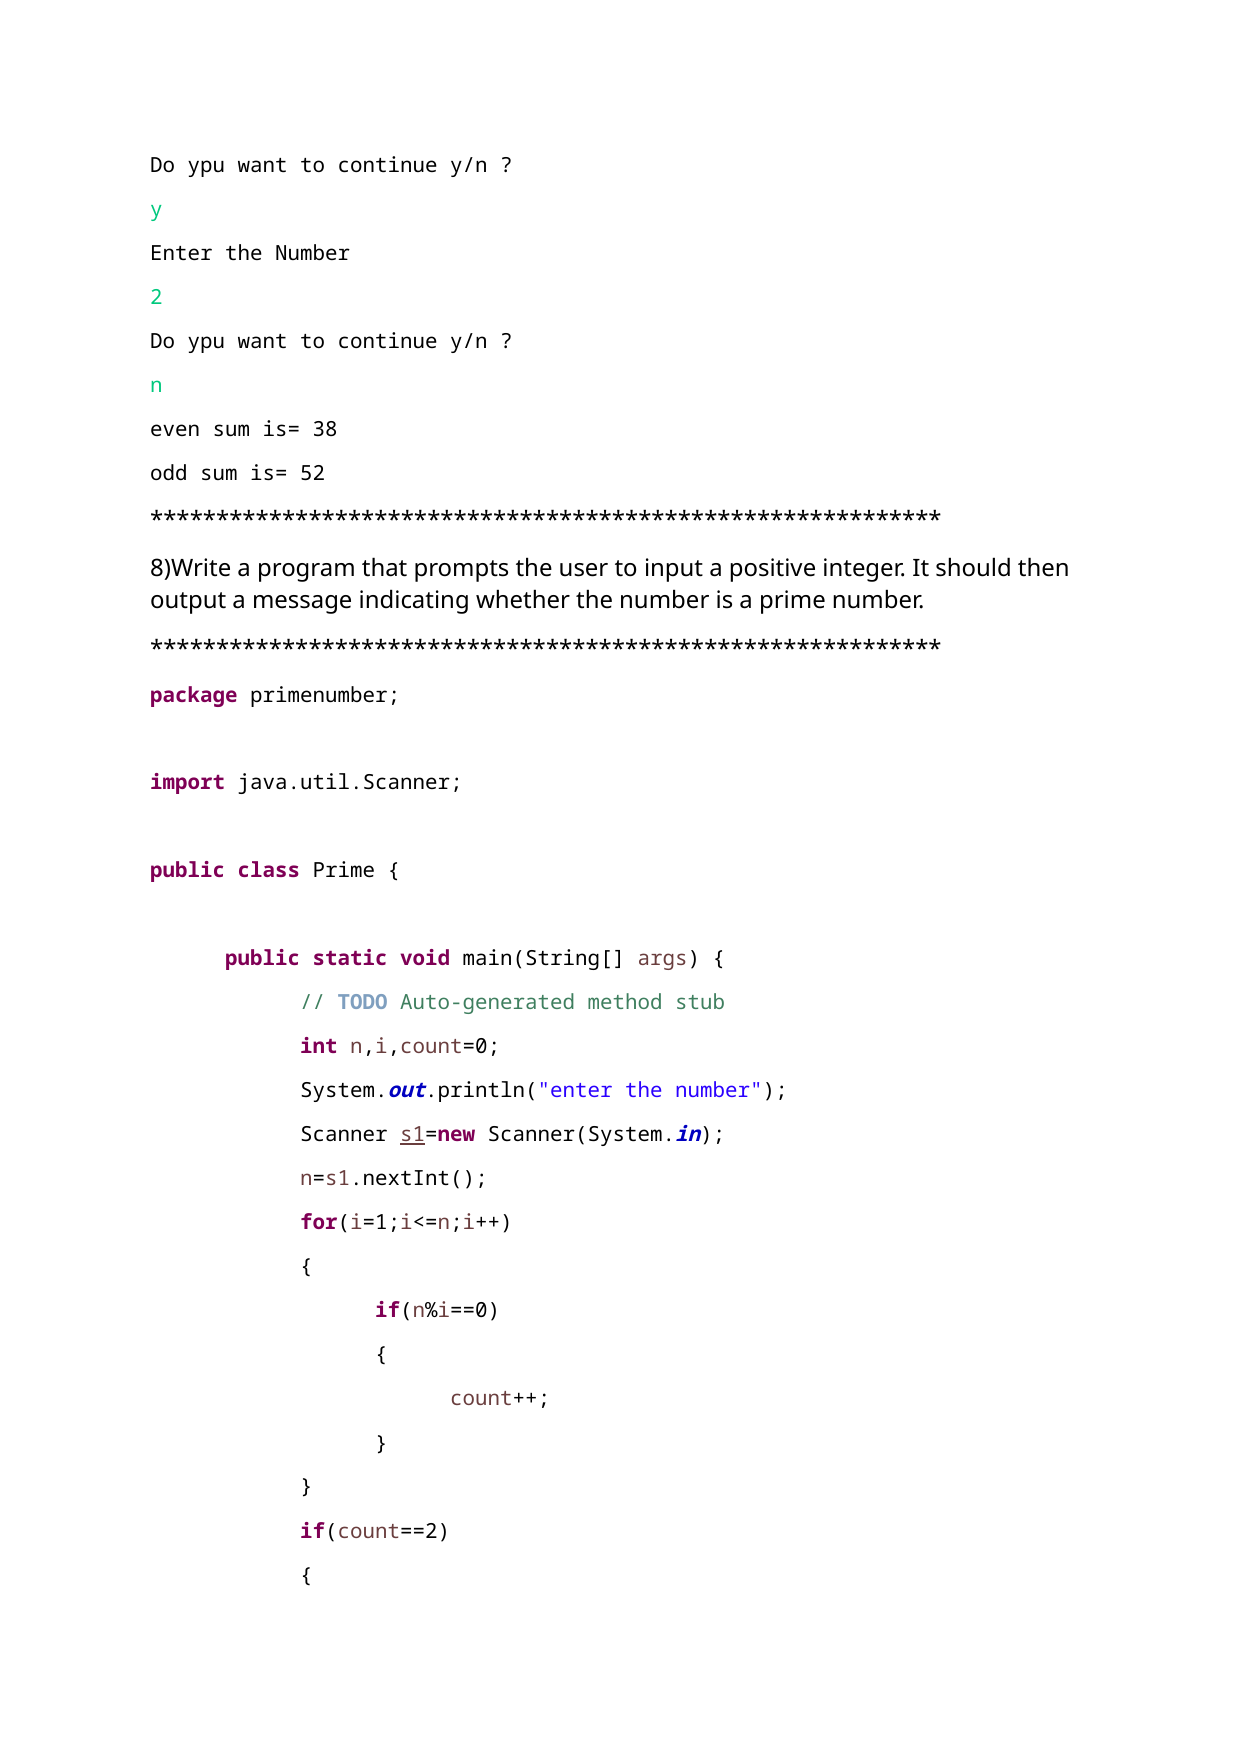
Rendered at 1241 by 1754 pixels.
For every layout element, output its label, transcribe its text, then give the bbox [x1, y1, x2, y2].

text for(i=1;i<=n;i++) [150, 1207, 1090, 1236]
text System.out.println("enter the number"); [150, 1075, 1090, 1103]
text y [150, 194, 1090, 222]
text 2 [150, 282, 1090, 311]
text package primenumber; [150, 680, 1090, 708]
text } [150, 1472, 1090, 1500]
text { [150, 1251, 1090, 1280]
text { [150, 1339, 1090, 1368]
text Enter the Number [150, 238, 1090, 267]
text even sum is= 38 [150, 414, 1090, 443]
text ************************************************************ [150, 632, 1090, 664]
text Do ypu want to continue y/n ? [150, 326, 1090, 355]
text int n,i,count=0; [150, 1031, 1090, 1059]
text import java.util.Scanner; [150, 767, 1090, 796]
text if(n%i==0) [150, 1295, 1090, 1324]
text n [150, 370, 1090, 399]
text { [150, 1560, 1090, 1588]
text n=s1.nextInt(); [150, 1163, 1090, 1192]
text Do ypu want to continue y/n ? [150, 150, 1090, 178]
text if(count==2) [150, 1516, 1090, 1544]
text public static void main(String[] args) { [150, 943, 1090, 971]
text // TODO Auto-generated method stub [150, 987, 1090, 1015]
text ************************************************************ [150, 502, 1090, 535]
text } [150, 1428, 1090, 1456]
text public class Prime { [150, 855, 1090, 884]
text Scanner s1=new Scanner(System.in); [150, 1119, 1090, 1148]
text odd sum is= 52 [150, 458, 1090, 487]
text count++; [150, 1383, 1090, 1412]
text 8)Write a program that prompts the user to input a positive integer. It should then output a message indicating whether the number is a prime number. [150, 551, 1090, 616]
